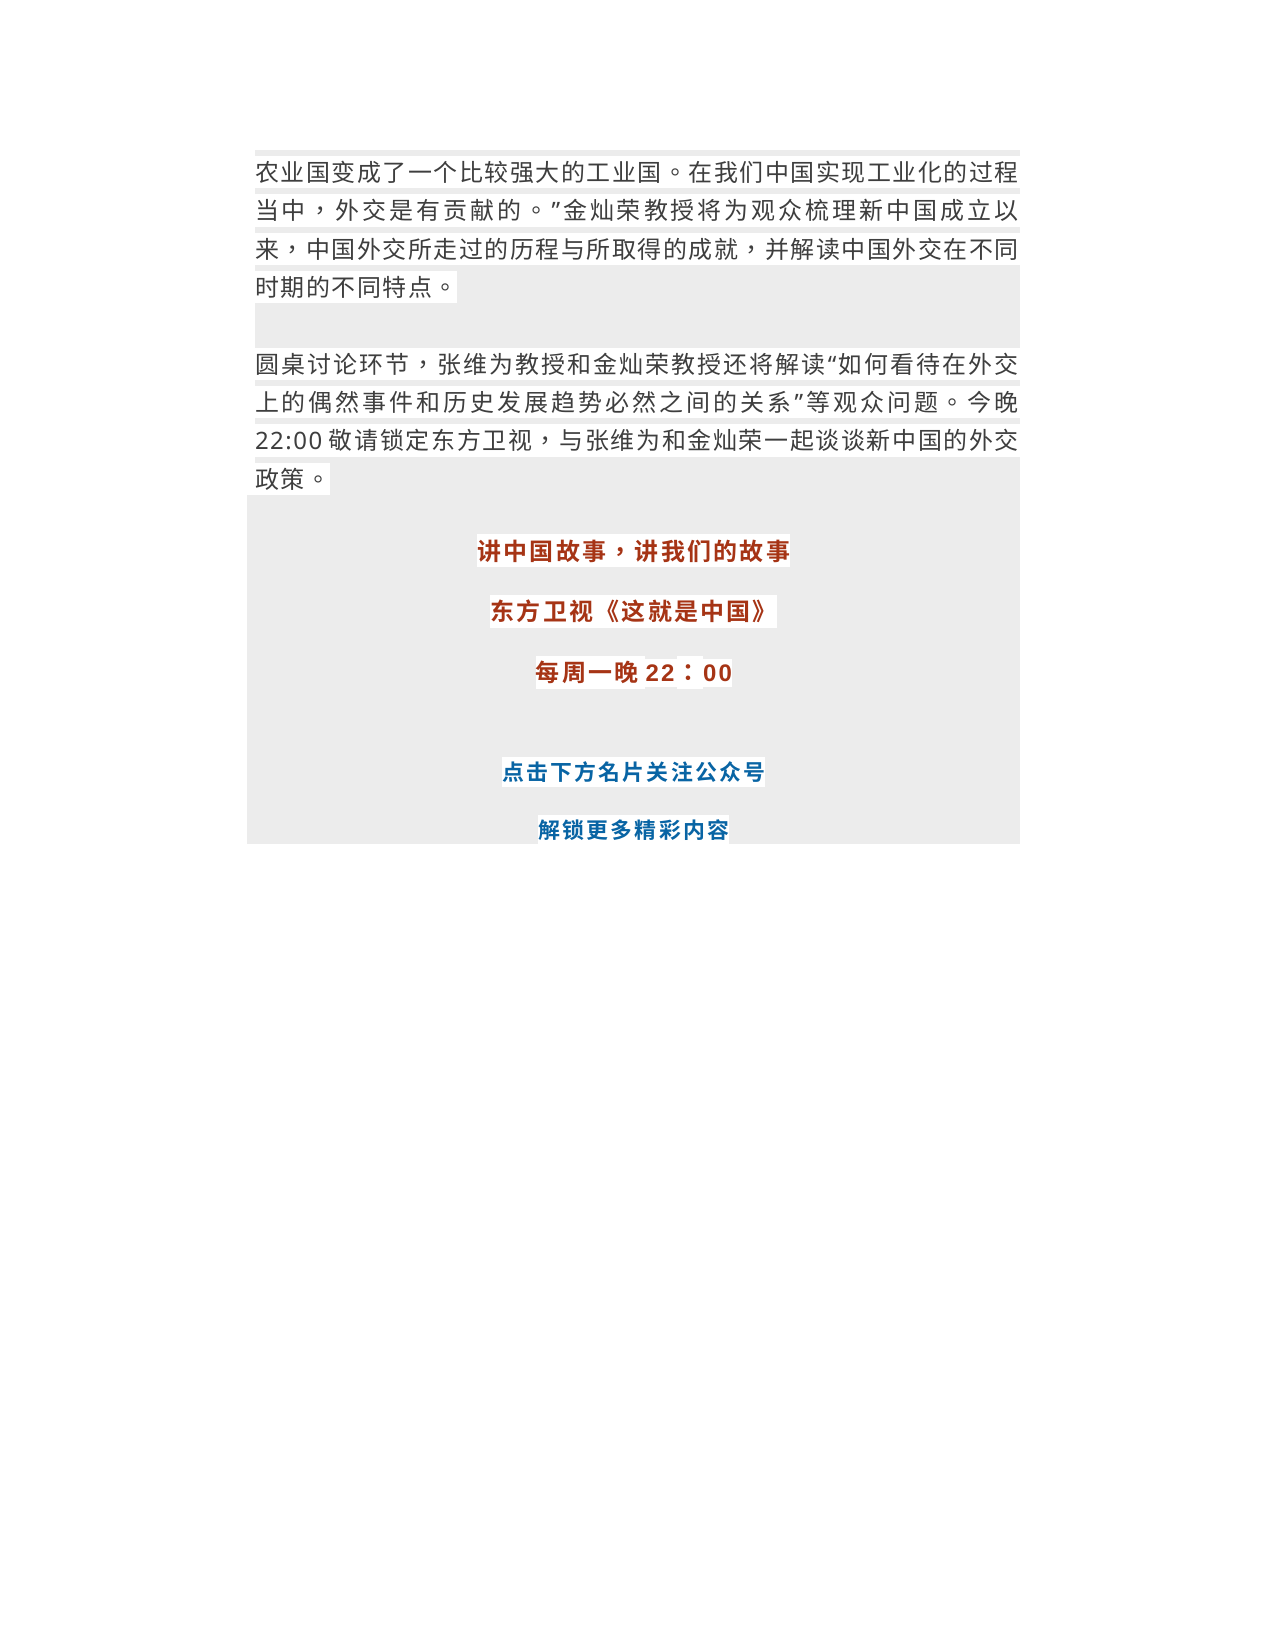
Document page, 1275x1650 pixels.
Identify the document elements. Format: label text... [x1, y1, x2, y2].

text 讲中国故事，讲我们的故事 [247, 514, 1020, 567]
text 东方卫视《这就是中国》 [247, 575, 1020, 628]
text 圆桌讨论环节，张维为教授和金灿荣教授还将解读“如何看待在外交上的偶然事件和历史发展趋势必然之间的关系”等观众问题。今晚22:00敬请锁定东方卫视，与张维为和金灿荣一起谈谈新中国的外交政策。 [255, 457, 1020, 495]
text 解锁更多精彩内容 [247, 794, 1020, 844]
text 点击下方名片关注公众号 [247, 737, 1020, 787]
text 每周一晚22：00 [247, 636, 1020, 689]
